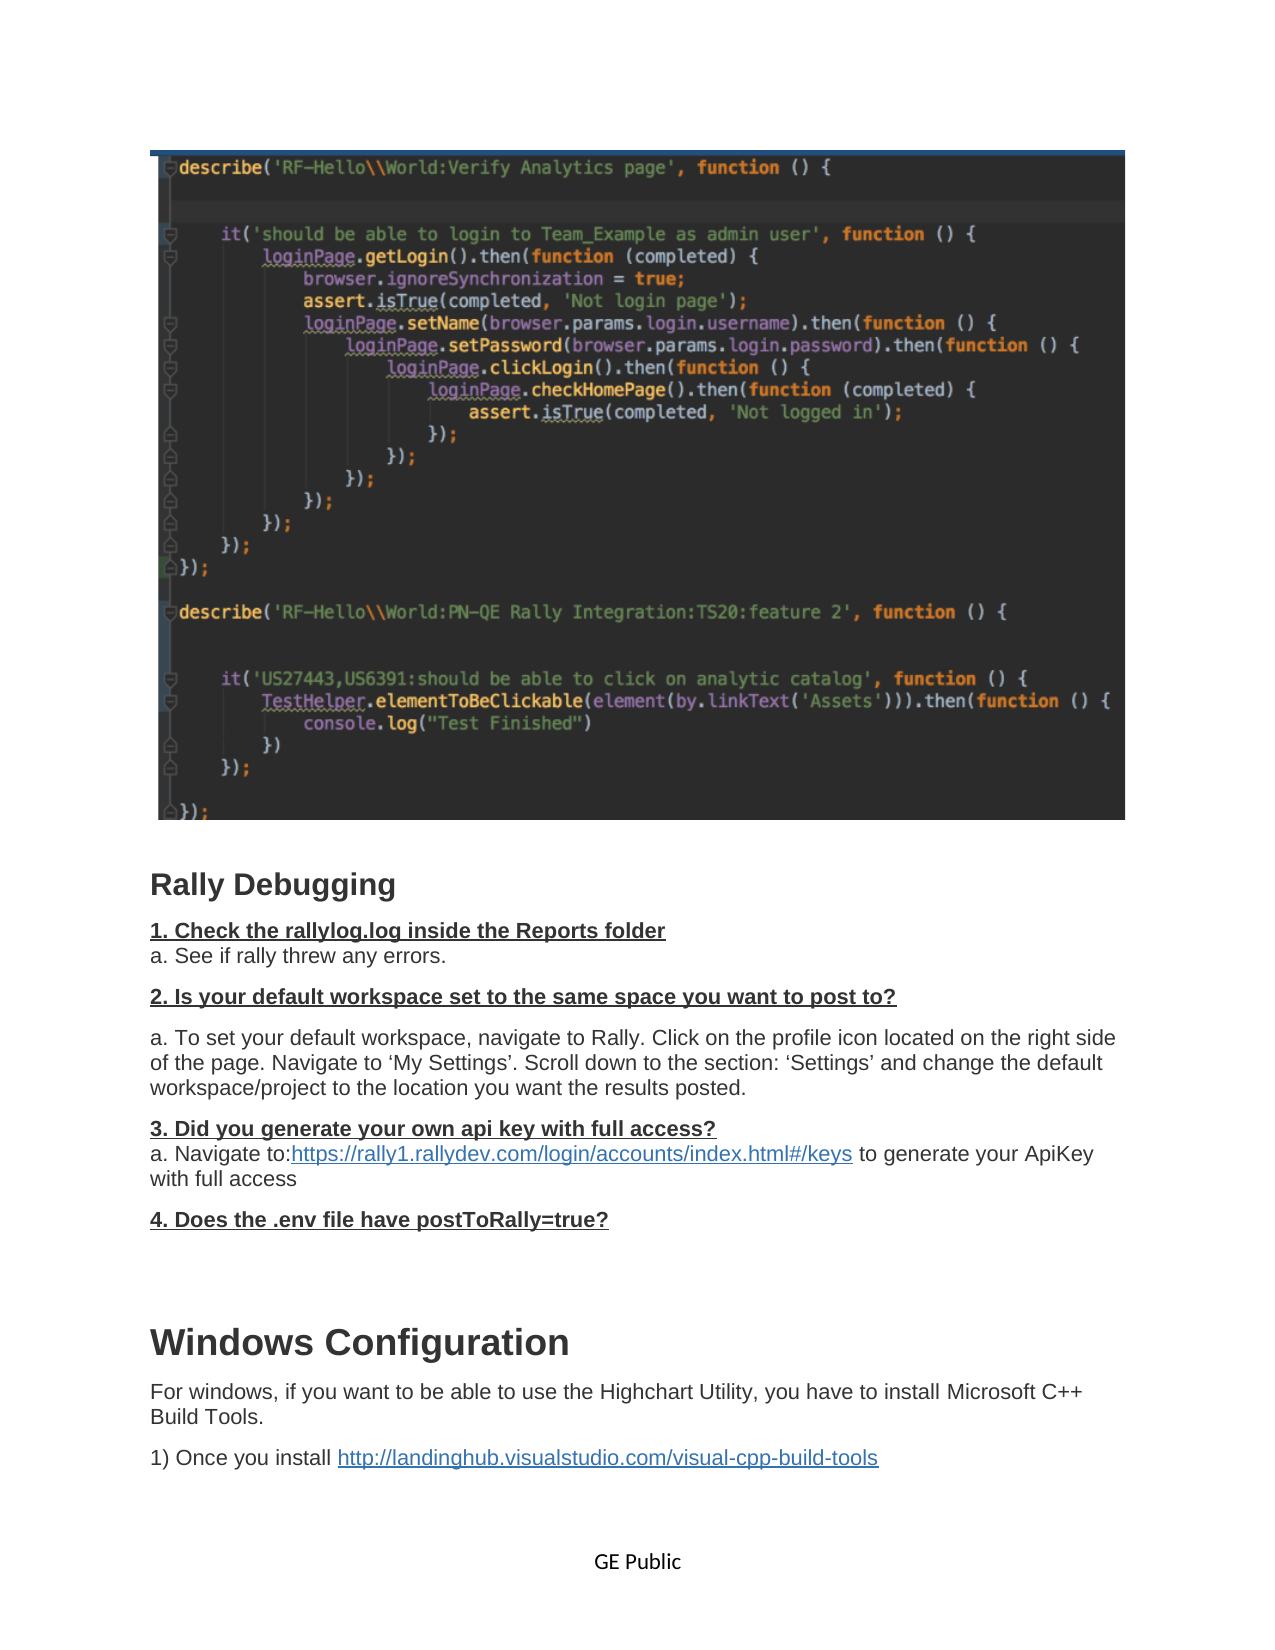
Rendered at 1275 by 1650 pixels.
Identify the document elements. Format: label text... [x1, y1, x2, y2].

text 1) Once you install http://landinghub.visualstudio.com/visual-cpp-build-tools [150, 1445, 1125, 1470]
text 3. Did you generate your own api key with full access? a. Navigate to:https://rally1.rallydev.com/login/accounts/index.html#/keys to generate your ApiKey with full access [150, 1116, 1125, 1191]
text Rally Debugging [150, 866, 1125, 902]
text For windows, if you want to be able to use the Highchart Utility, you have to install Microsoft C++ Build Tools. [150, 1379, 1125, 1429]
text 1. Check the rallylog.log inside the Reports folder [150, 918, 1125, 943]
text Windows Configuration [150, 1320, 1125, 1363]
text 4. Does the .env file have postToRally=true? [150, 1207, 1125, 1232]
text a. See if rally threw any errors. [150, 943, 1125, 968]
text 2. Is your default workspace set to the same space you want to post to? [150, 984, 1125, 1009]
picture [150, 150, 1125, 820]
text a. To set your default workspace, navigate to Rally. Click on the profile icon located on the right side of the page. Navigate to ‘My Settings’. Scroll down to the section: ‘Settings’ and change the default workspace/project to the location you want the results posted. [150, 1024, 1125, 1100]
